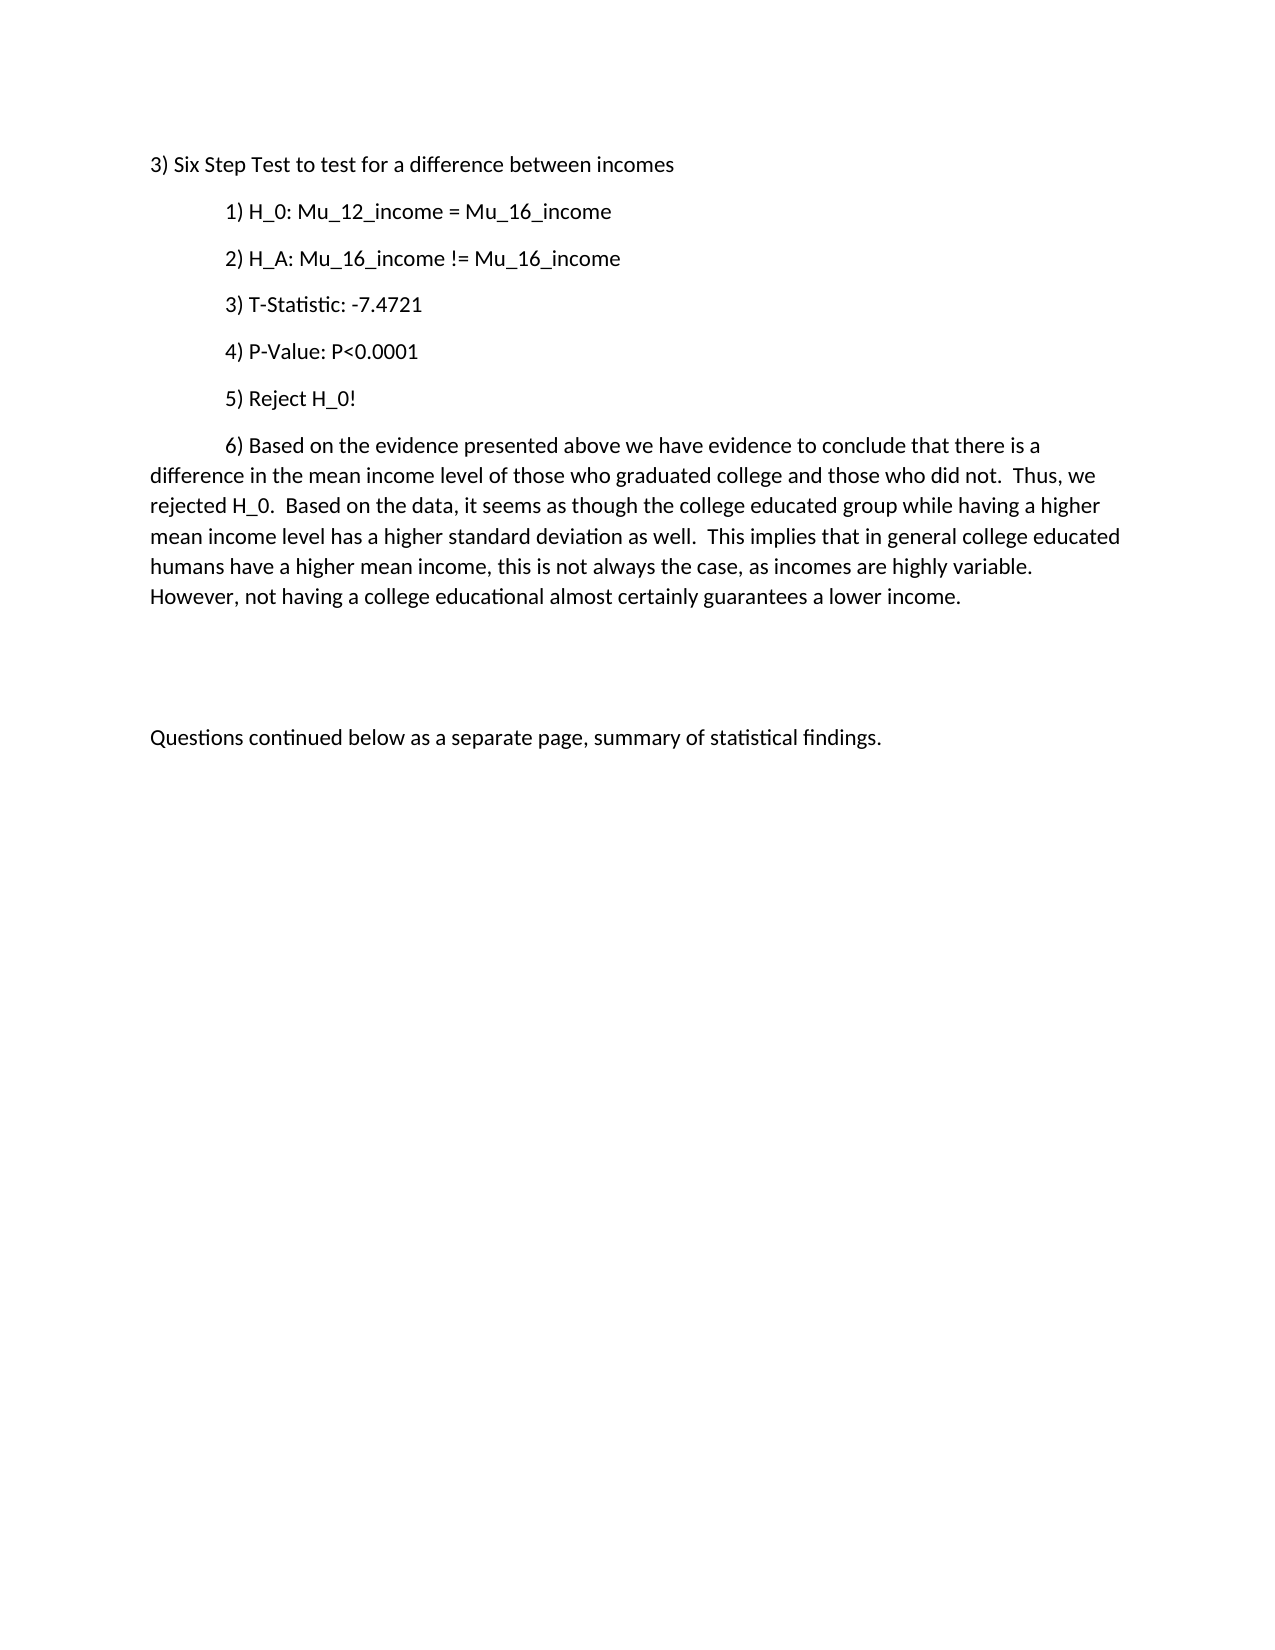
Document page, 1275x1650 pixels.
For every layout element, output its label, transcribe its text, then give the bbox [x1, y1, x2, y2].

text 3) Six Step Test to test for a difference between incomes [150, 150, 1125, 178]
text 3) T-Statistic: -7.4721 [150, 291, 1125, 319]
text Questions continued below as a separate page, summary of statistical findings. [150, 723, 1125, 751]
text 1) H_0: Mu_12_income = Mu_16_income [150, 197, 1125, 225]
text 6) Based on the evidence presented above we have evidence to conclude that there is a difference in the mean income level of those who graduated college and those who did not. Thus, we rejected H_0. Based on the data, it seems as though the college educated group while having a higher mean income level has a higher standard deviation as well. This implies that in general college educated humans have a higher mean income, this is not always the case, as incomes are highly variable. However, not having a college educational almost certainly guarantees a lower income. [150, 431, 1125, 610]
text 2) H_A: Mu_16_income != Mu_16_income [150, 244, 1125, 272]
text 4) P-Value: P<0.0001 [150, 337, 1125, 366]
text 5) Reject H_0! [150, 384, 1125, 412]
